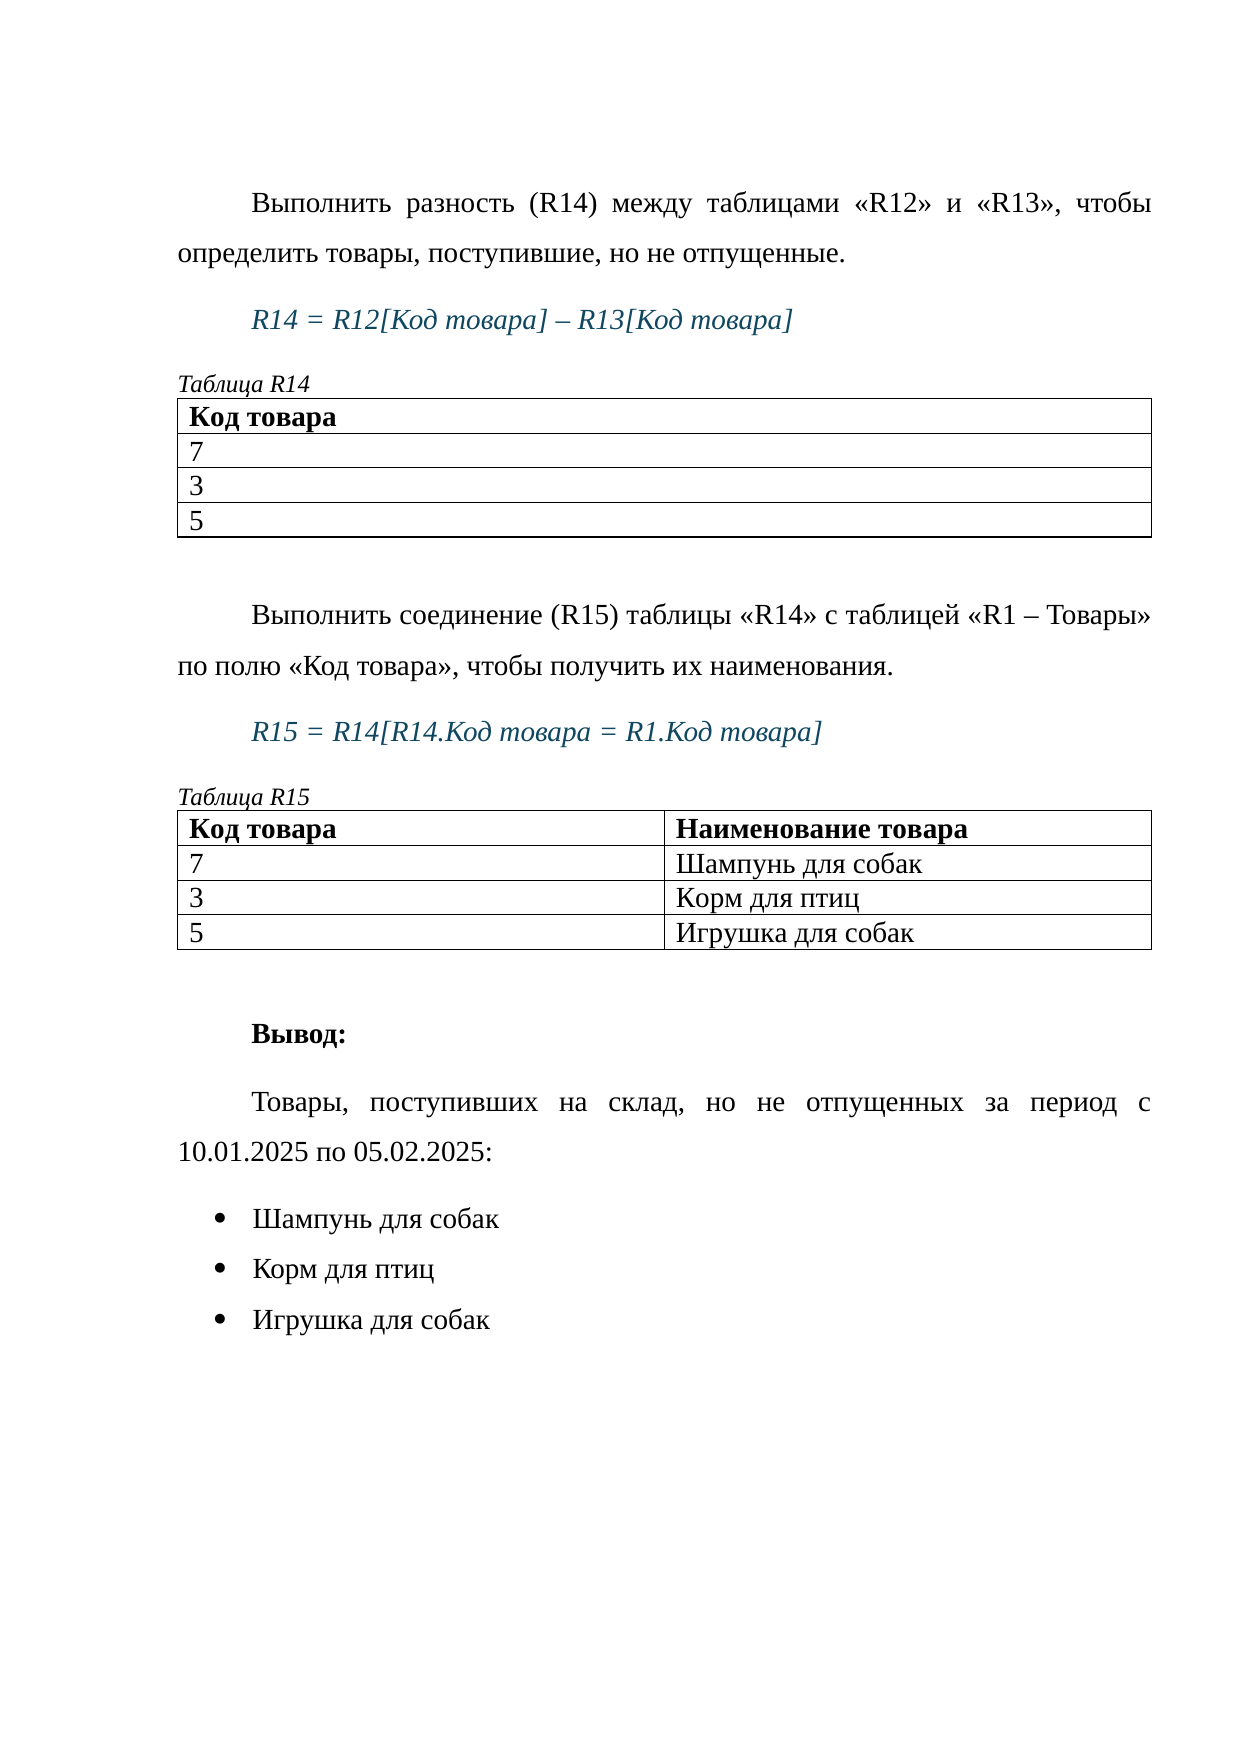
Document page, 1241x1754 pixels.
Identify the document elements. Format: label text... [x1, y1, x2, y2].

text Товары, поступивших на склад, но не отпущенных за период с 10.01.2025 по 05.02.2025: [177, 1084, 1152, 1167]
text Вывод: [177, 1017, 1152, 1050]
table_header Код товара [178, 399, 1151, 433]
text Таблица R14 [177, 369, 1152, 398]
text R14 = R12[Код товара] – R13[Код товара] [177, 302, 1152, 336]
table_cell 5 [178, 915, 664, 949]
text Выполнить разность (R14) между таблицами «R12» и «R13», чтобы определить товары, поступившие, но не отпущенные. [177, 185, 1152, 269]
table_cell Шампунь для собак [665, 846, 1151, 879]
table_cell Корм для птиц [665, 881, 1151, 914]
list Игрушка для собак [215, 1302, 1152, 1335]
text Таблица R15 [177, 782, 1152, 810]
list Шампунь для собак [215, 1201, 1152, 1234]
text R15 = R14[R14.Код товара = R1.Код товара] [177, 714, 1152, 748]
table_cell 7 [178, 434, 1151, 467]
table_cell Игрушка для собак [665, 915, 1151, 949]
table_cell 3 [178, 881, 664, 914]
text Выполнить соединение (R15) таблицы «R14» с таблицей «R1 – Товары» по полю «Код товара», чтобы получить их наименования. [177, 597, 1152, 681]
table_cell 3 [178, 468, 1151, 502]
table_cell 5 [178, 503, 1151, 536]
table_cell 7 [178, 846, 664, 879]
list Корм для птиц [215, 1251, 1152, 1285]
table_header Наименование товара [665, 811, 1151, 845]
table_header Код товара [178, 811, 664, 845]
